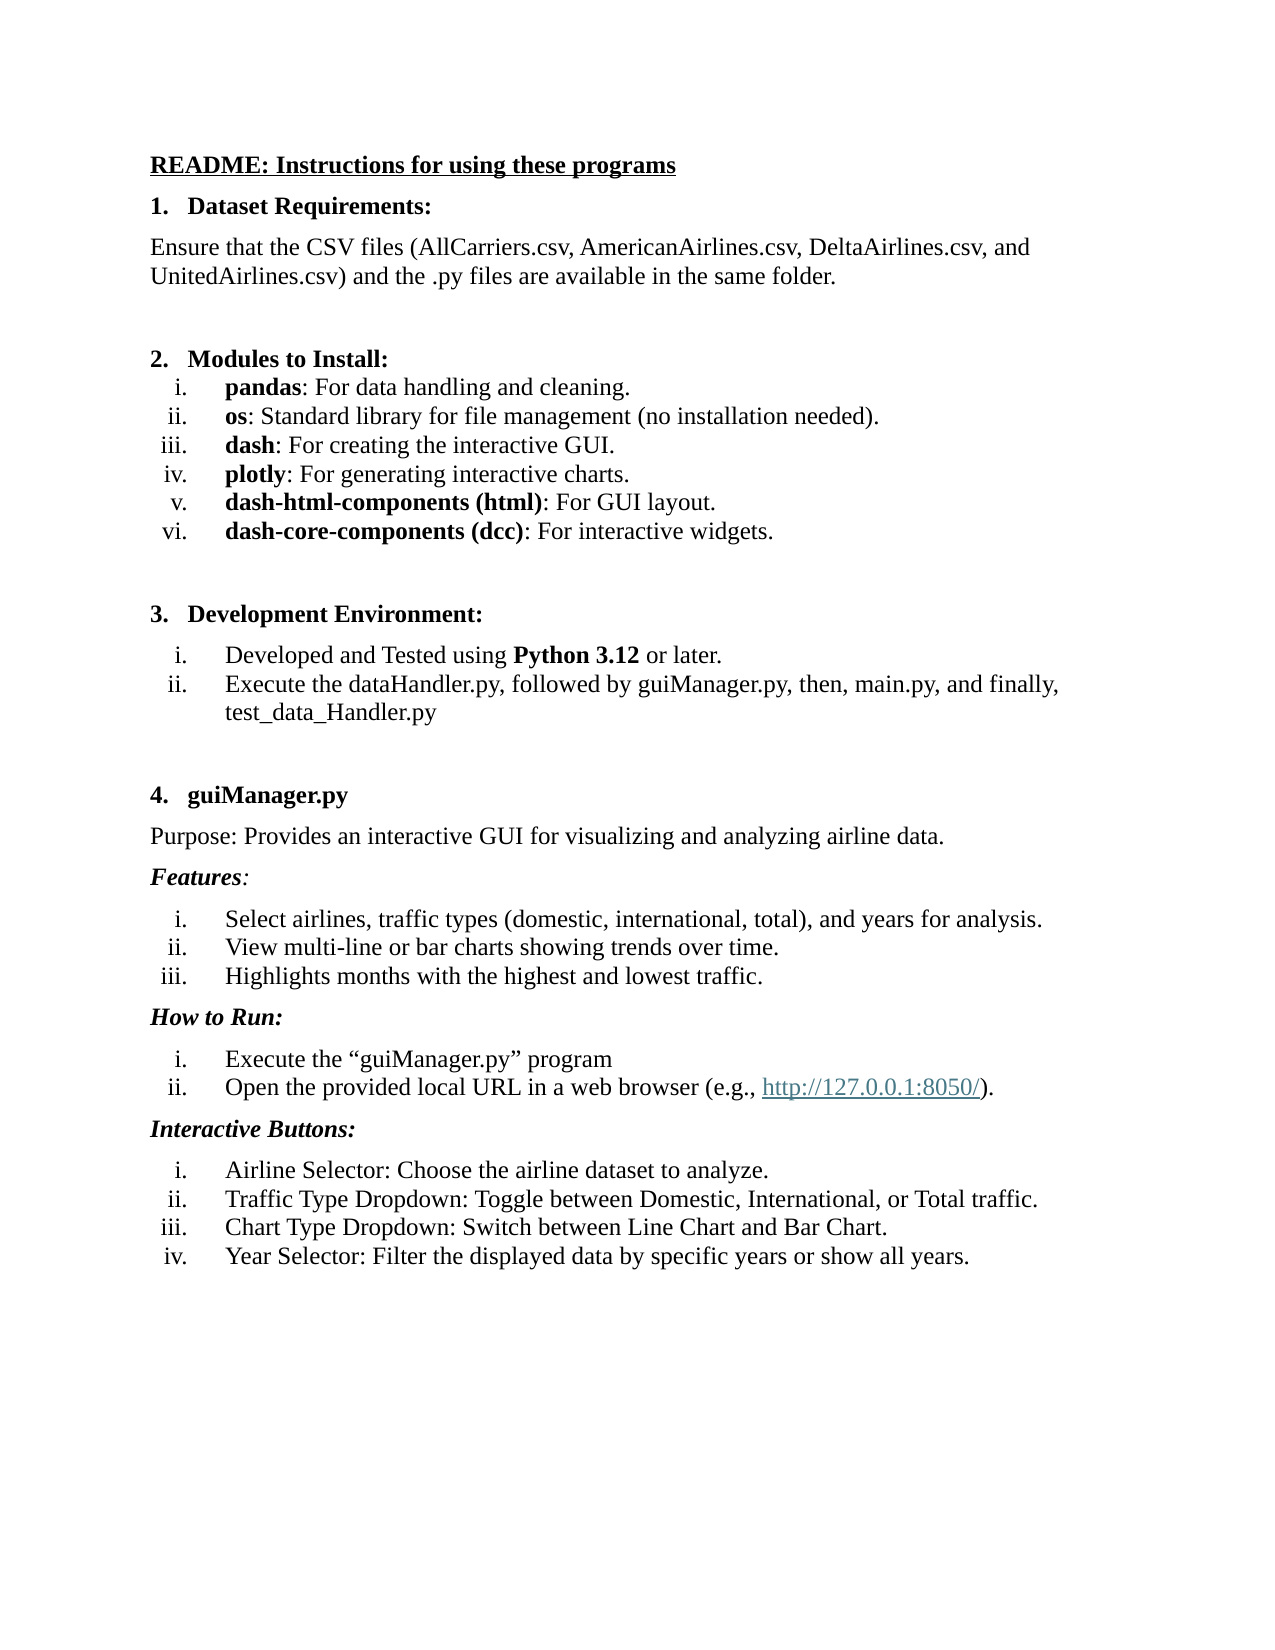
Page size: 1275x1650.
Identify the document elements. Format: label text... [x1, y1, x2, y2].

list dash-core-components (dcc): For interactive widgets. [187, 516, 1125, 545]
text Ensure that the CSV files (AllCarriers.csv, AmericanAirlines.csv, DeltaAirlines.csv, and UnitedAirlines.csv) and the .py files are available in the same folder. [150, 232, 1125, 290]
list View multi-line or bar charts showing trends over time. [187, 932, 1125, 961]
text How to Run: [150, 1002, 1125, 1031]
list guiManager.py [150, 780, 1125, 809]
list Dataset Requirements: [150, 191, 1125, 220]
list plotly: For generating interactive charts. [187, 459, 1125, 487]
list pandas: For data handling and cleaning. [187, 372, 1125, 401]
list Chart Type Dropdown: Switch between Line Chart and Bar Chart. [187, 1212, 1125, 1241]
text Purpose: Provides an interactive GUI for visualizing and analyzing airline data. [150, 821, 1125, 850]
text Features: [150, 862, 1125, 891]
list os: Standard library for file management (no installation needed). [187, 401, 1125, 430]
list Select airlines, traffic types (domestic, international, total), and years for analysis. [187, 904, 1125, 932]
list dash: For creating the interactive GUI. [187, 430, 1125, 459]
list Airline Selector: Choose the airline dataset to analyze. [187, 1155, 1125, 1184]
list Modules to Install: [150, 344, 1125, 372]
list Execute the dataHandler.py, followed by guiManager.py, then, main.py, and finally, test_data_Handler.py [187, 669, 1125, 726]
list Traffic Type Dropdown: Toggle between Domestic, International, or Total traffic. [187, 1184, 1125, 1212]
list Highlights months with the highest and lowest traffic. [187, 961, 1125, 990]
list Year Selector: Filter the displayed data by specific years or show all years. [187, 1241, 1125, 1270]
list Execute the “guiManager.py” program [187, 1044, 1125, 1072]
text README: Instructions for using these programs [150, 150, 1125, 179]
list Development Environment: [150, 599, 1125, 627]
list dash-html-components (html): For GUI layout. [187, 487, 1125, 516]
text Interactive Buttons: [150, 1114, 1125, 1142]
list Developed and Tested using Python 3.12 or later. [187, 640, 1125, 669]
list Open the provided local URL in a web browser (e.g., http://127.0.0.1:8050/). [187, 1072, 1125, 1101]
